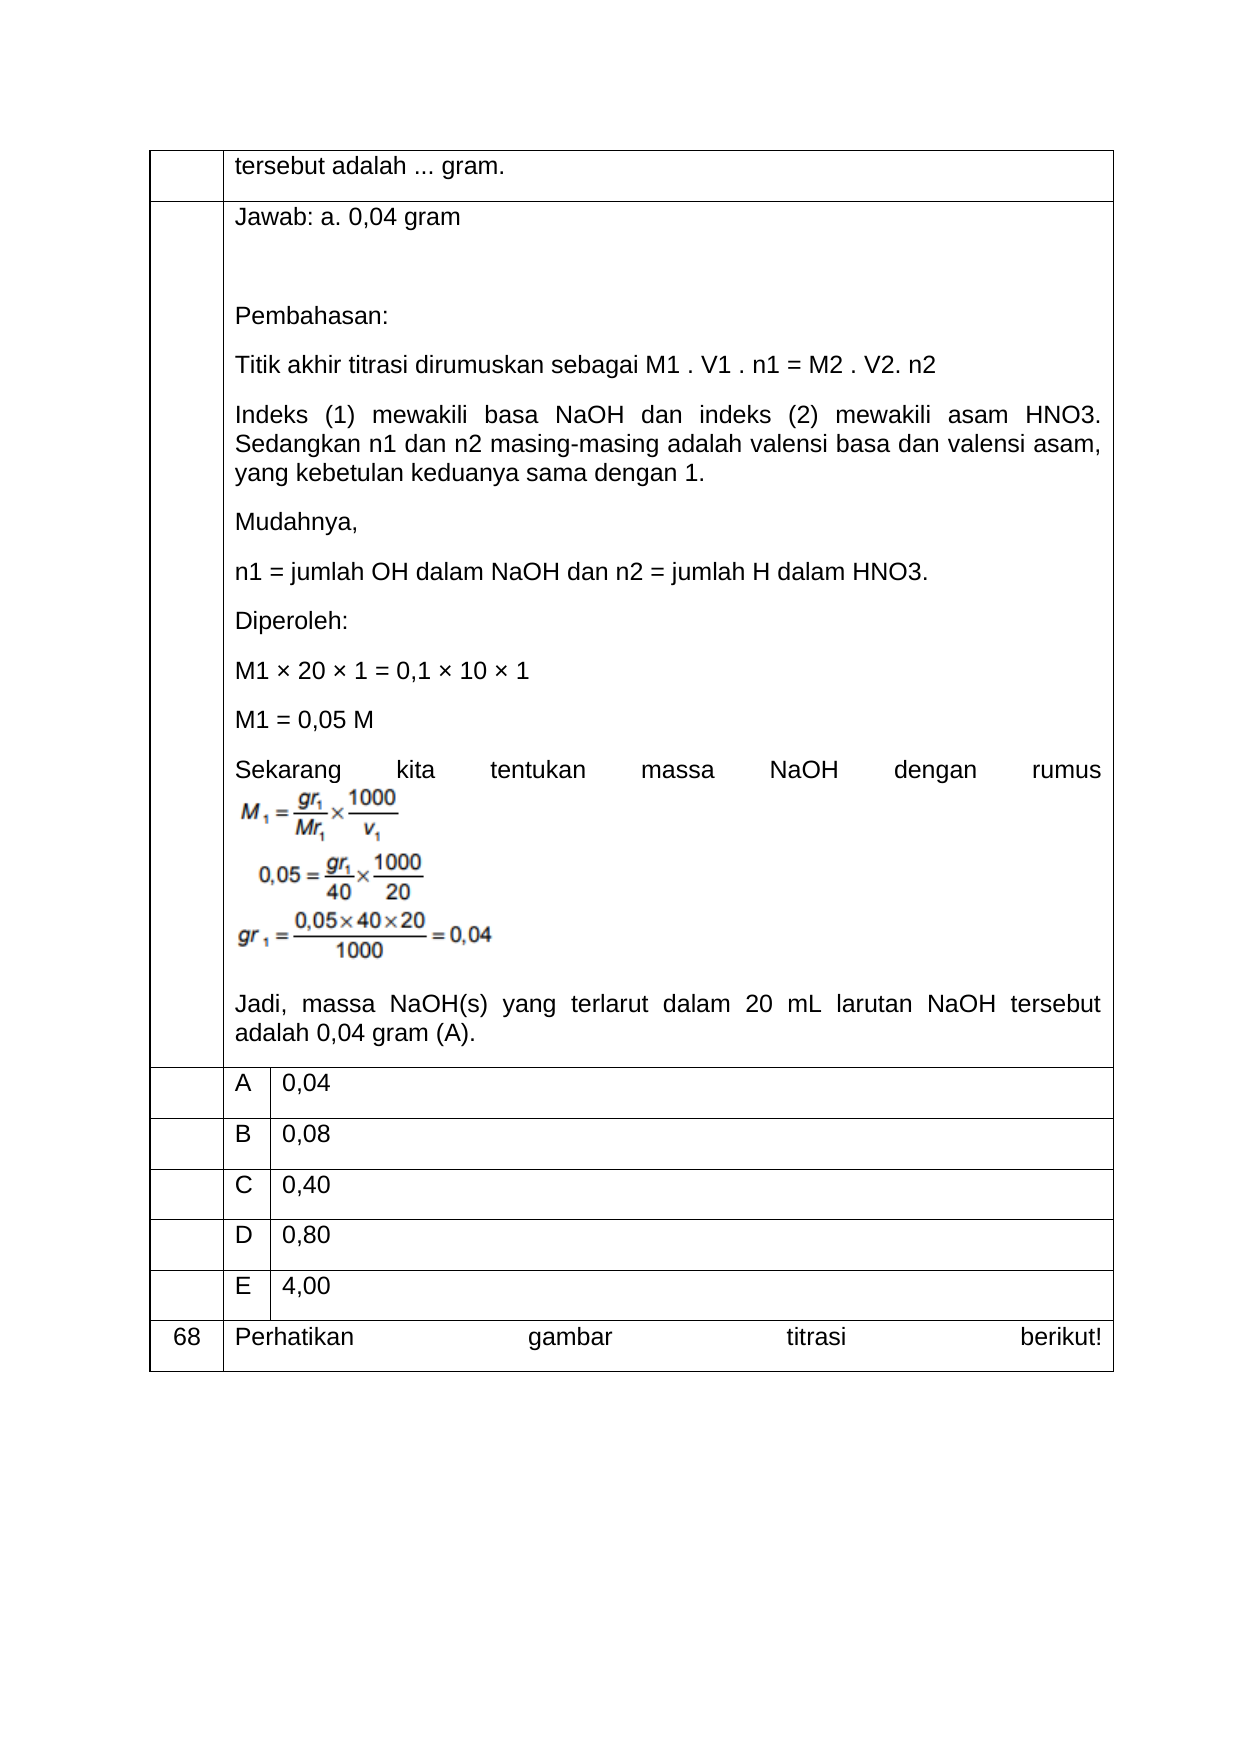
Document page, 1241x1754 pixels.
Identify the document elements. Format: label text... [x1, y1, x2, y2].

table_cell A [224, 1068, 270, 1118]
table_cell 0,80 [271, 1220, 1113, 1270]
table_cell [151, 202, 223, 1067]
table_cell 0,04 [271, 1068, 1113, 1118]
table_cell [224, 1321, 1113, 1371]
table_cell [151, 1271, 223, 1320]
table_cell 4,00 [271, 1271, 1113, 1320]
table_cell Jawab: a. 0,04 gram Pembahasan: Titik akhir titrasi dirumuskan sebagai M1 . V1 . n1 = M2 . V2. n2 Indeks (1) mewakili basa NaOH dan indeks (2) mewakili asam HNO3. Sedangkan n1 dan n2 masing-masing adalah valensi basa dan valensi asam, yang kebetulan keduanya sama dengan 1. Mudahnya, n1 = jumlah OH dalam NaOH dan n2 = jumlah H dalam HNO3. Diperoleh: M1 × 20 × 1 = 0,1 × 10 × 1 M1 = 0,05 M Sekarang kita tentukan massa NaOH dengan rumus Jadi, massa NaOH(s) yang terlarut dalam 20 mL larutan NaOH tersebut adalah 0,04 gram (A). [224, 202, 1113, 1067]
table_cell E [224, 1271, 270, 1320]
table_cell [224, 151, 1113, 201]
table_cell B [224, 1119, 270, 1168]
table_cell 67 [151, 151, 223, 201]
table_cell [151, 1170, 223, 1219]
table_cell 68 [151, 1321, 223, 1371]
table_cell [151, 1220, 223, 1270]
table_cell C [224, 1170, 270, 1219]
table_cell [151, 1119, 223, 1168]
table_cell D [224, 1220, 270, 1270]
table_cell 0,40 [271, 1170, 1113, 1219]
table_cell 0,08 [271, 1119, 1113, 1168]
picture [234, 783, 504, 969]
table_cell [151, 1068, 223, 1118]
